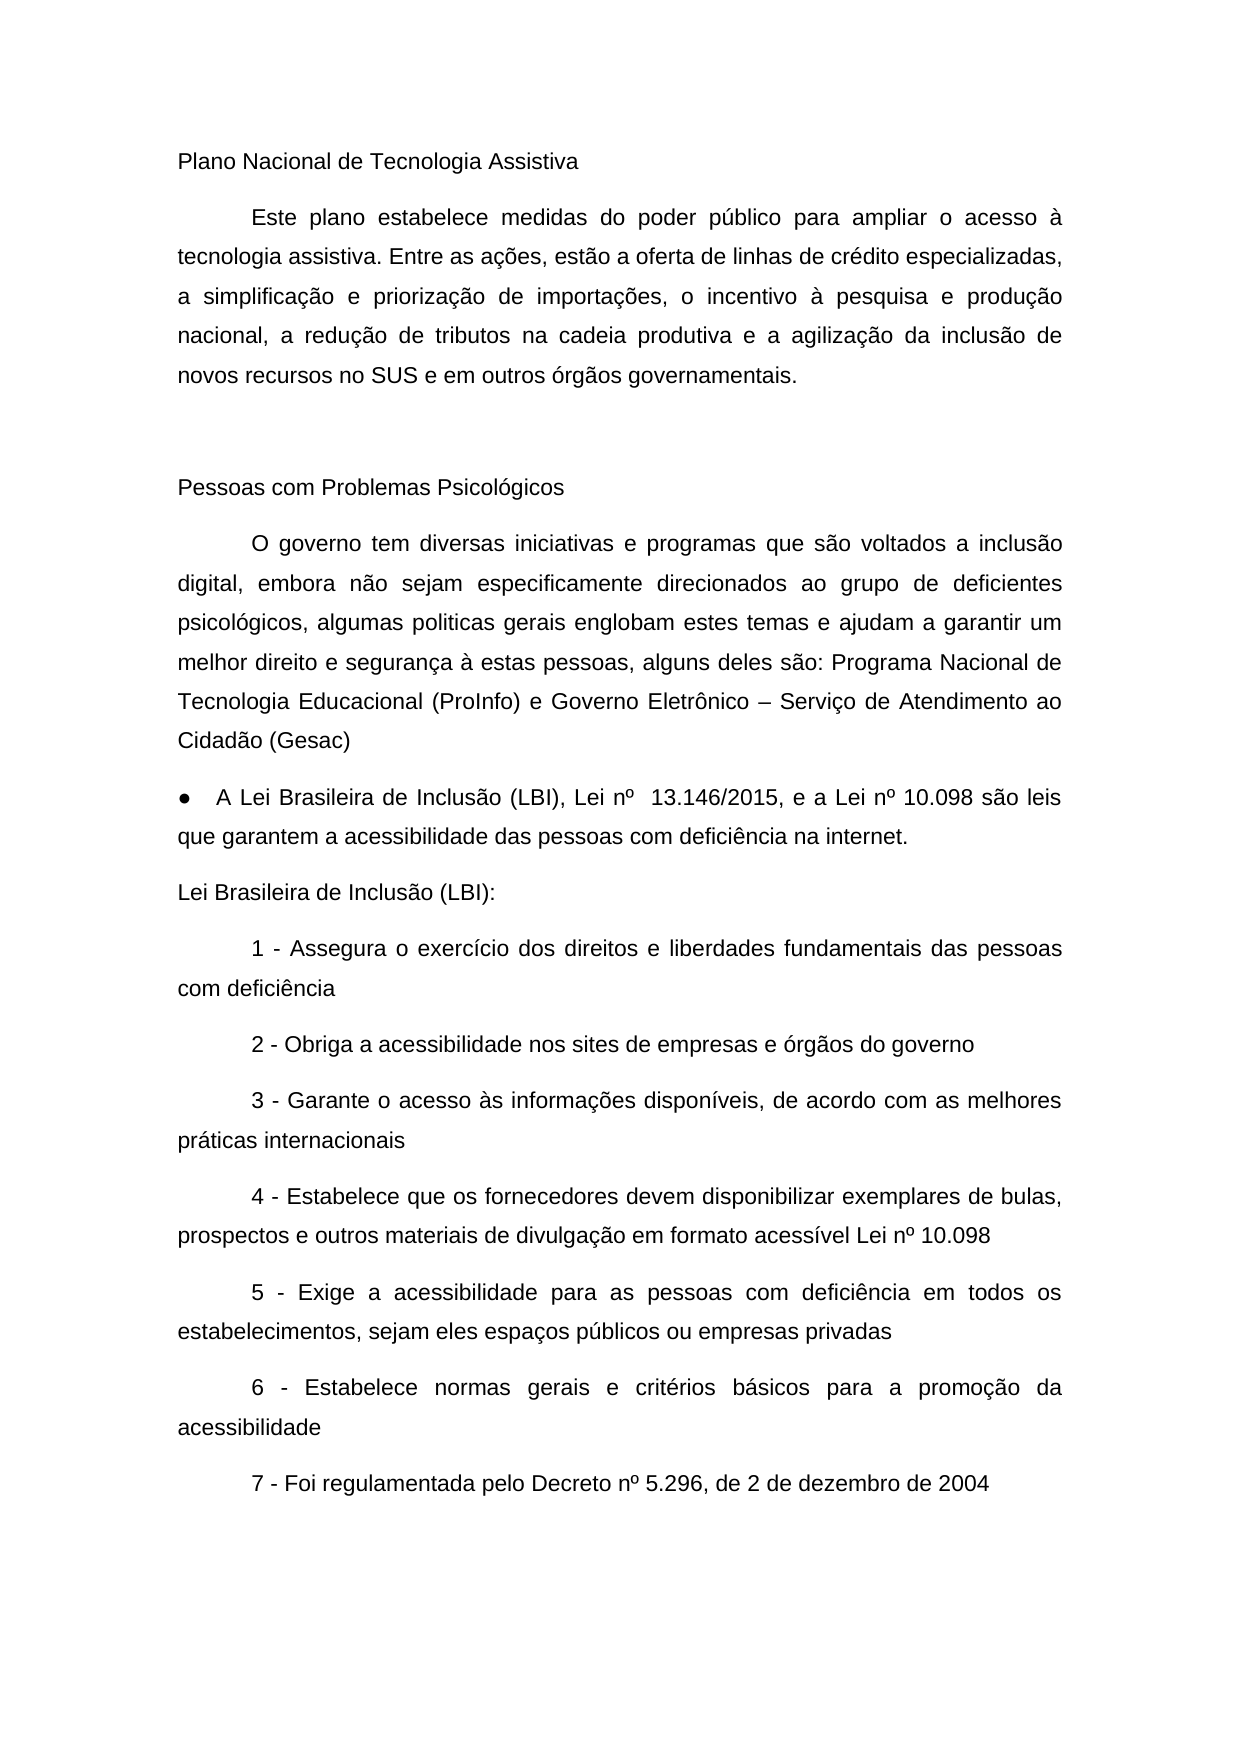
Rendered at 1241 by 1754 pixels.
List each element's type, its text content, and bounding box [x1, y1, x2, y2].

text 3 - Garante o acesso às informações disponíveis, de acordo com as melhores práticas internacionais [177, 1087, 1063, 1153]
text 6 - Estabelece normas gerais e critérios básicos para a promoção da acessibilidade [177, 1374, 1063, 1440]
text Pessoas com Problemas Psicológicos [177, 474, 1063, 500]
text Este plano estabelece medidas do poder público para ampliar o acesso à tecnologia assistiva. Entre as ações, estão a oferta de linhas de crédito especializadas, a simplificação e priorização de importações, o incentivo à pesquisa e produção nacional, a redução de tributos na cadeia produtiva e a agilização da inclusão de novos recursos no SUS e em outros órgãos governamentais. [177, 204, 1063, 388]
text 7 - Foi regulamentada pelo Decreto nº 5.296, de 2 de dezembro de 2004 [177, 1470, 1063, 1496]
text O governo tem diversas iniciativas e programas que são voltados a inclusão digital, embora não sejam especificamente direcionados ao grupo de deficientes psicológicos, algumas politicas gerais englobam estes temas e ajudam a garantir um melhor direito e segurança à estas pessoas, alguns deles são: Programa Nacional de Tecnologia Educacional (ProInfo) e Governo Eletrônico – Serviço de Atendimento ao Cidadão (Gesac) [177, 530, 1063, 754]
text 1 - Assegura o exercício dos direitos e liberdades fundamentais das pessoas com deficiência [177, 935, 1063, 1001]
text 5 - Exige a acessibilidade para as pessoas com deficiência em todos os estabelecimentos, sejam eles espaços públicos ou empresas privadas [177, 1278, 1063, 1344]
text 2 - Obriga a acessibilidade nos sites de empresas e órgãos do governo [177, 1031, 1063, 1057]
text 4 - Estabelece que os fornecedores devem disponibilizar exemplares de bulas, prospectos e outros materiais de divulgação em formato acessível Lei nº 10.098 [177, 1183, 1063, 1249]
text ● A Lei Brasileira de Inclusão (LBI), Lei nº 13.146/2015, e a Lei nº 10.098 são leis que garantem a acessibilidade das pessoas com deficiência na internet. [177, 784, 1063, 849]
text Plano Nacional de Tecnologia Assistiva [177, 148, 1063, 174]
text Lei Brasileira de Inclusão (LBI): [177, 879, 1063, 906]
